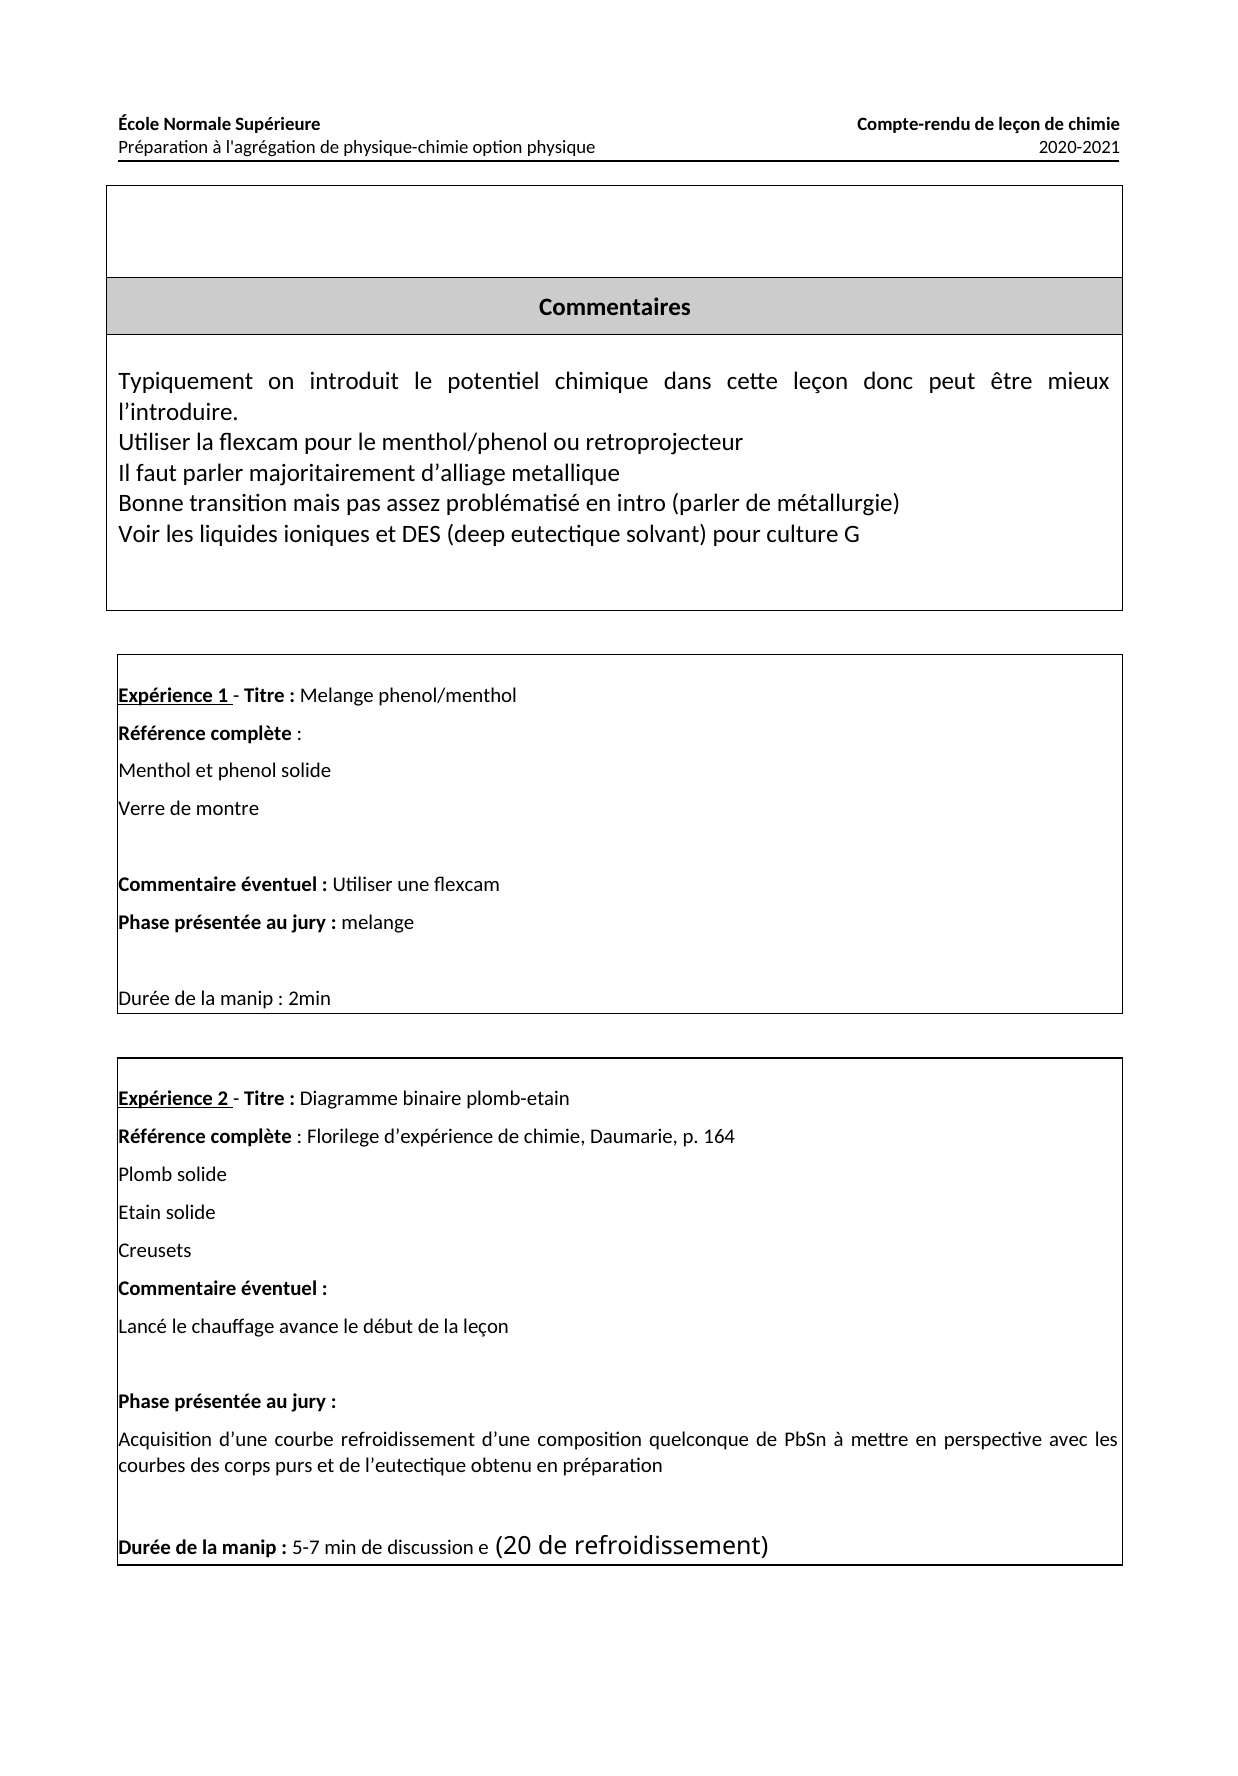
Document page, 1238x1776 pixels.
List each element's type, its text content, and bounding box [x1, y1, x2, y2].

text Creusets [118, 1233, 1122, 1262]
text Plomb solide [118, 1158, 1122, 1187]
text Expérience 2 - Titre : Diagramme binaire plomb-etain [118, 1059, 1122, 1111]
text Lancé le chauffage avance le début de la leçon [118, 1309, 1122, 1338]
text Commentaire éventuel : Utiliser une flexcam [118, 868, 1122, 897]
text Commentaire éventuel : [118, 1271, 1122, 1300]
text Verre de montre [118, 792, 1122, 821]
text Expérience 1 - Titre : Melange phenol/menthol [118, 655, 1122, 707]
table_cell Typiquement on introduit le potentiel chimique dans cette leçon donc peut être mieux l’introduire. Utiliser la flexcam pour le menthol/phenol ou retroprojecteur Il faut parler majoritairement d’alliage metallique Bonne transition mais pas assez problématisé en intro (parler de métallurgie) Voir les liquides ioniques et DES (deep eutectique solvant) pour culture G [107, 335, 1122, 609]
text Menthol et phenol solide [118, 754, 1122, 783]
text Phase présentée au jury : melange [118, 906, 1122, 935]
text Référence complète : Florilege d’expérience de chimie, Daumarie, p. 164 [118, 1120, 1122, 1149]
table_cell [107, 186, 1122, 277]
text Référence complète : [118, 716, 1122, 745]
text Durée de la manip : 5-7 min de discussion e (20 de refroidissement) [118, 1524, 1122, 1564]
text Durée de la manip : 2min [118, 981, 1122, 1013]
text Acquisition d’une courbe refroidissement d’une composition quelconque de PbSn à mettre en perspective avec les courbes des corps purs et de l’eutectique obtenu en préparation [118, 1423, 1122, 1477]
text Phase présentée au jury : [118, 1385, 1122, 1414]
text Etain solide [118, 1196, 1122, 1224]
table_cell Commentaires [107, 278, 1122, 334]
